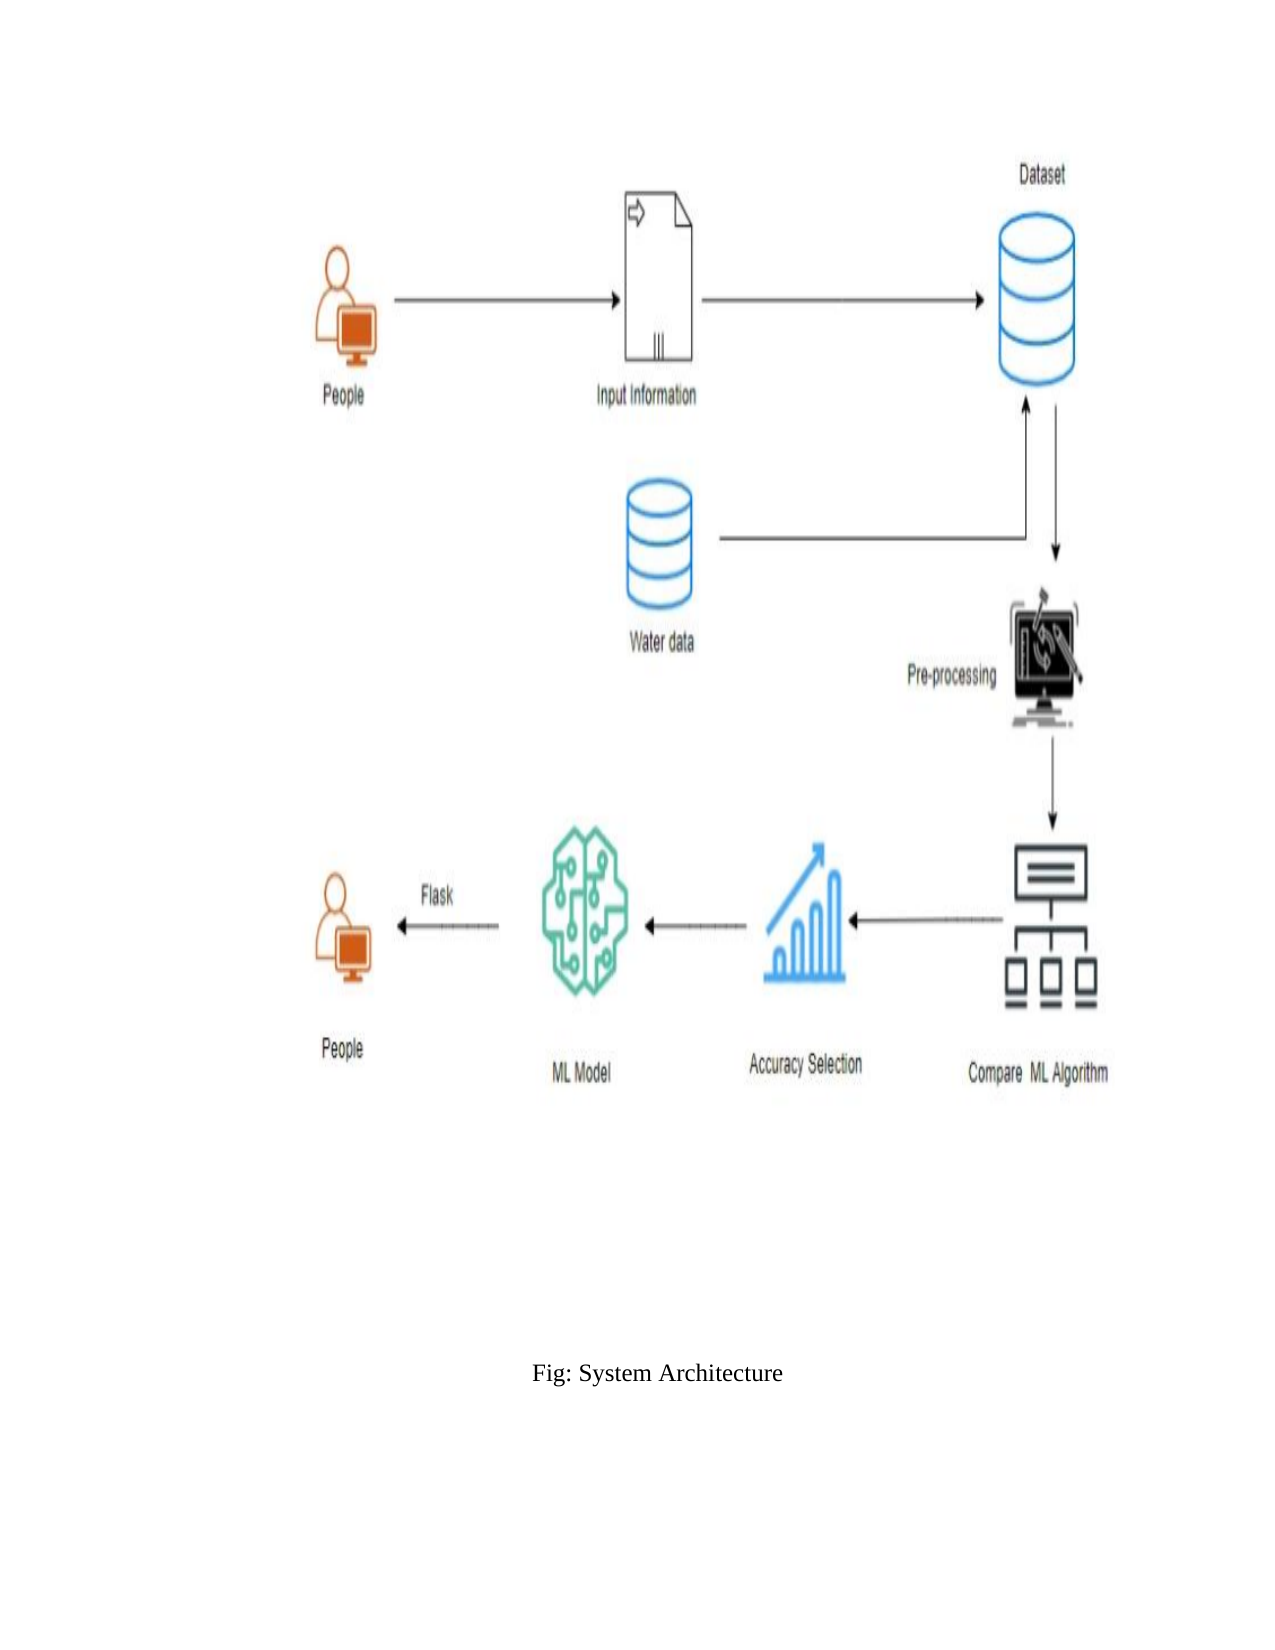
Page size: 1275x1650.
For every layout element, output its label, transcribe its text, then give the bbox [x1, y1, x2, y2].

text Fig: System Architecture [282, 1358, 1068, 1386]
picture [281, 147, 1144, 1186]
